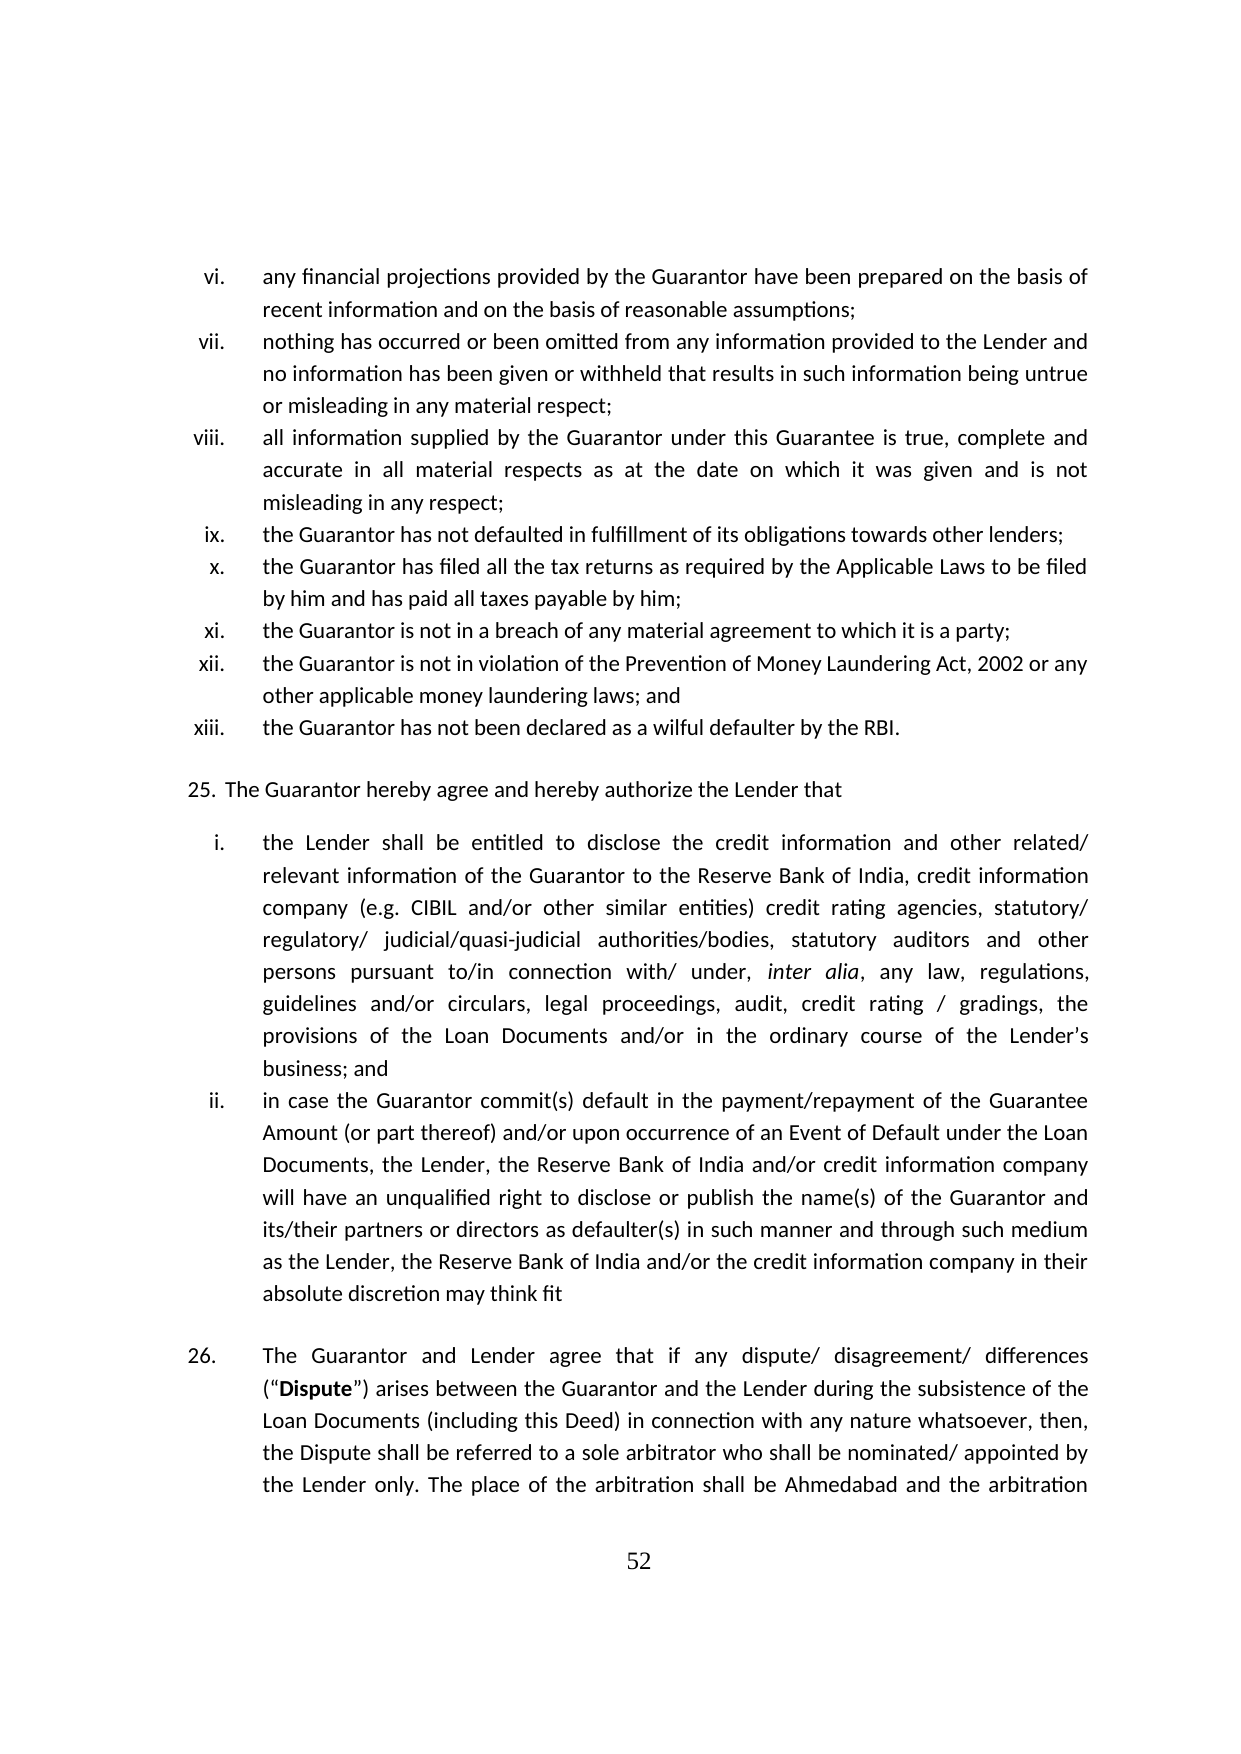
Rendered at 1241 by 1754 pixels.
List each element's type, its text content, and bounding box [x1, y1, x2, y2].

list in case the Guarantor commit(s) default in the payment/repayment of the Guarantee Amount (or part thereof) and/or upon occurrence of an Event of Default under the Loan Documents, the Lender, the Reserve Bank of India and/or credit information company will have an unqualified right to disclose or publish the name(s) of the Guarantor and its/their partners or directors as defaulter(s) in such manner and through such medium as the Lender, the Reserve Bank of India and/or the credit information company in their absolute discretion may think fit [225, 1086, 1090, 1307]
list the Guarantor has not defaulted in fulfillment of its obligations towards other lenders; [225, 520, 1090, 548]
list the Guarantor is not in a breach of any material agreement to which it is a party; [225, 617, 1090, 644]
list the Guarantor has filed all the tax returns as required by the Applicable Laws to be filed by him and has paid all taxes payable by him; [225, 552, 1090, 612]
list the Guarantor is not in violation of the Prevention of Money Laundering Act, 2002 or any other applicable money laundering laws; and [225, 649, 1090, 709]
list nothing has occurred or been omitted from any information provided to the Lender and no information has been given or withheld that results in such information being untrue or misleading in any material respect; [225, 327, 1090, 419]
list the Guarantor has not been declared as a wilful defaulter by the RBI. [225, 713, 1090, 741]
list all information supplied by the Guarantor under this Guarantee is true, complete and accurate in all material respects as at the date on which it was given and is not misleading in any respect; [225, 423, 1090, 516]
list The Guarantor hereby agree and hereby authorize the Lender that [187, 776, 1090, 803]
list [187, 1342, 1090, 1498]
list the Lender shall be entitled to disclose the credit information and other related/ relevant information of the Guarantor to the Reserve Bank of India, credit information company (e.g. CIBIL and/or other similar entities) credit rating agencies, statutory/ regulatory/ judicial/quasi-judicial authorities/bodies, statutory auditors and other persons pursuant to/in connection with/ under, inter alia, any law, regulations, guidelines and/or circulars, legal proceedings, audit, credit rating / gradings, the provisions of the Loan Documents and/or in the ordinary course of the Lender’s business; and [225, 828, 1090, 1082]
list any financial projections provided by the Guarantor have been prepared on the basis of recent information and on the basis of reasonable assumptions; [225, 262, 1090, 323]
